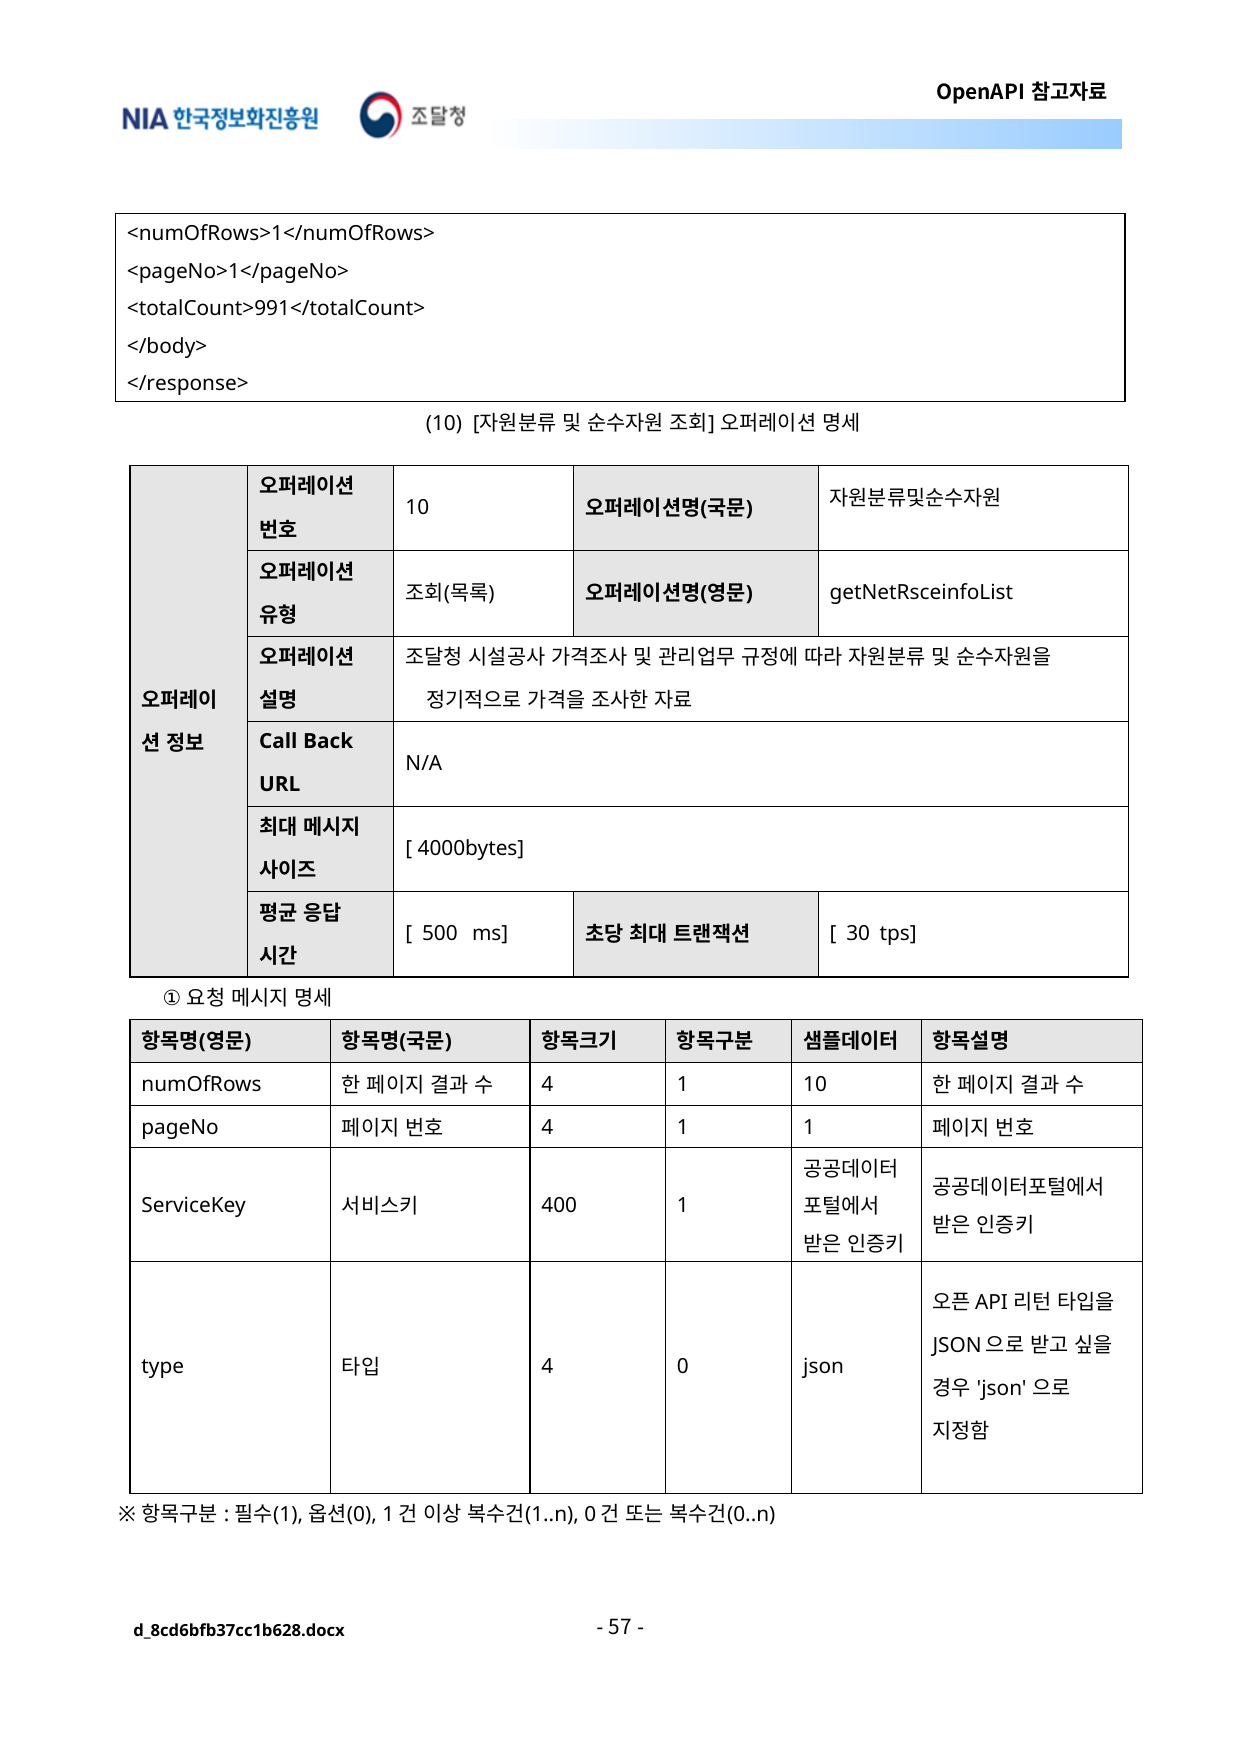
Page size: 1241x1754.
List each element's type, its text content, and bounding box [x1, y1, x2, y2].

subtitle [자원분류 및 순수자원 조회] 오퍼레이션 명세 [426, 402, 1122, 440]
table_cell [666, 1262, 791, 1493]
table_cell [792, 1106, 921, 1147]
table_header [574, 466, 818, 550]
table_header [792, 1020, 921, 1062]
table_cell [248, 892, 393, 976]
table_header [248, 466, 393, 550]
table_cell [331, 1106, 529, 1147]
text ※ 항목구분 : 필수(1), 옵션(0), 1건 이상 복수건(1..n), 0건 또는 복수건(0..n) [118, 1494, 1122, 1532]
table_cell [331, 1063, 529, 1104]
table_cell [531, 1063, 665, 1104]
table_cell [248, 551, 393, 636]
subtitle 요청 메시지 명세 [162, 978, 1122, 1015]
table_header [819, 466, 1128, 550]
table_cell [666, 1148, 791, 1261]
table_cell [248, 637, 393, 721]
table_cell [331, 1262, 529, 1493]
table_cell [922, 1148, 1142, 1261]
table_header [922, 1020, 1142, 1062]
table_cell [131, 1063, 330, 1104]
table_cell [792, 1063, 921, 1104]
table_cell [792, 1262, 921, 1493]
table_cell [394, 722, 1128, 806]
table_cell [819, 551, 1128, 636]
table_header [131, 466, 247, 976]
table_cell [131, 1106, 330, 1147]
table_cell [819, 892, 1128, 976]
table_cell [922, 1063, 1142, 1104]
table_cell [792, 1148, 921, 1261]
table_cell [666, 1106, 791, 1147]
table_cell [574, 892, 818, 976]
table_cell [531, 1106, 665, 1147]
picture [118, 88, 472, 145]
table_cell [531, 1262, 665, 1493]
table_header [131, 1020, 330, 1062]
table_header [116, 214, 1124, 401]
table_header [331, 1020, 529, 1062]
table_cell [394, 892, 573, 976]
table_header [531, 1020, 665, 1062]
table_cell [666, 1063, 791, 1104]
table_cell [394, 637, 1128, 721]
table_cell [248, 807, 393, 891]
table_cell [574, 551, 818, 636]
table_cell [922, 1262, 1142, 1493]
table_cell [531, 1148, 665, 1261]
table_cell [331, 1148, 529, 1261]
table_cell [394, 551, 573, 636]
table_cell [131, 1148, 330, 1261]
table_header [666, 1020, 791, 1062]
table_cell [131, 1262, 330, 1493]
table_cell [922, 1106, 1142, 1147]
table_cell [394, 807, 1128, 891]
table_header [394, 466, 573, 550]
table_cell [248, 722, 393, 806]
